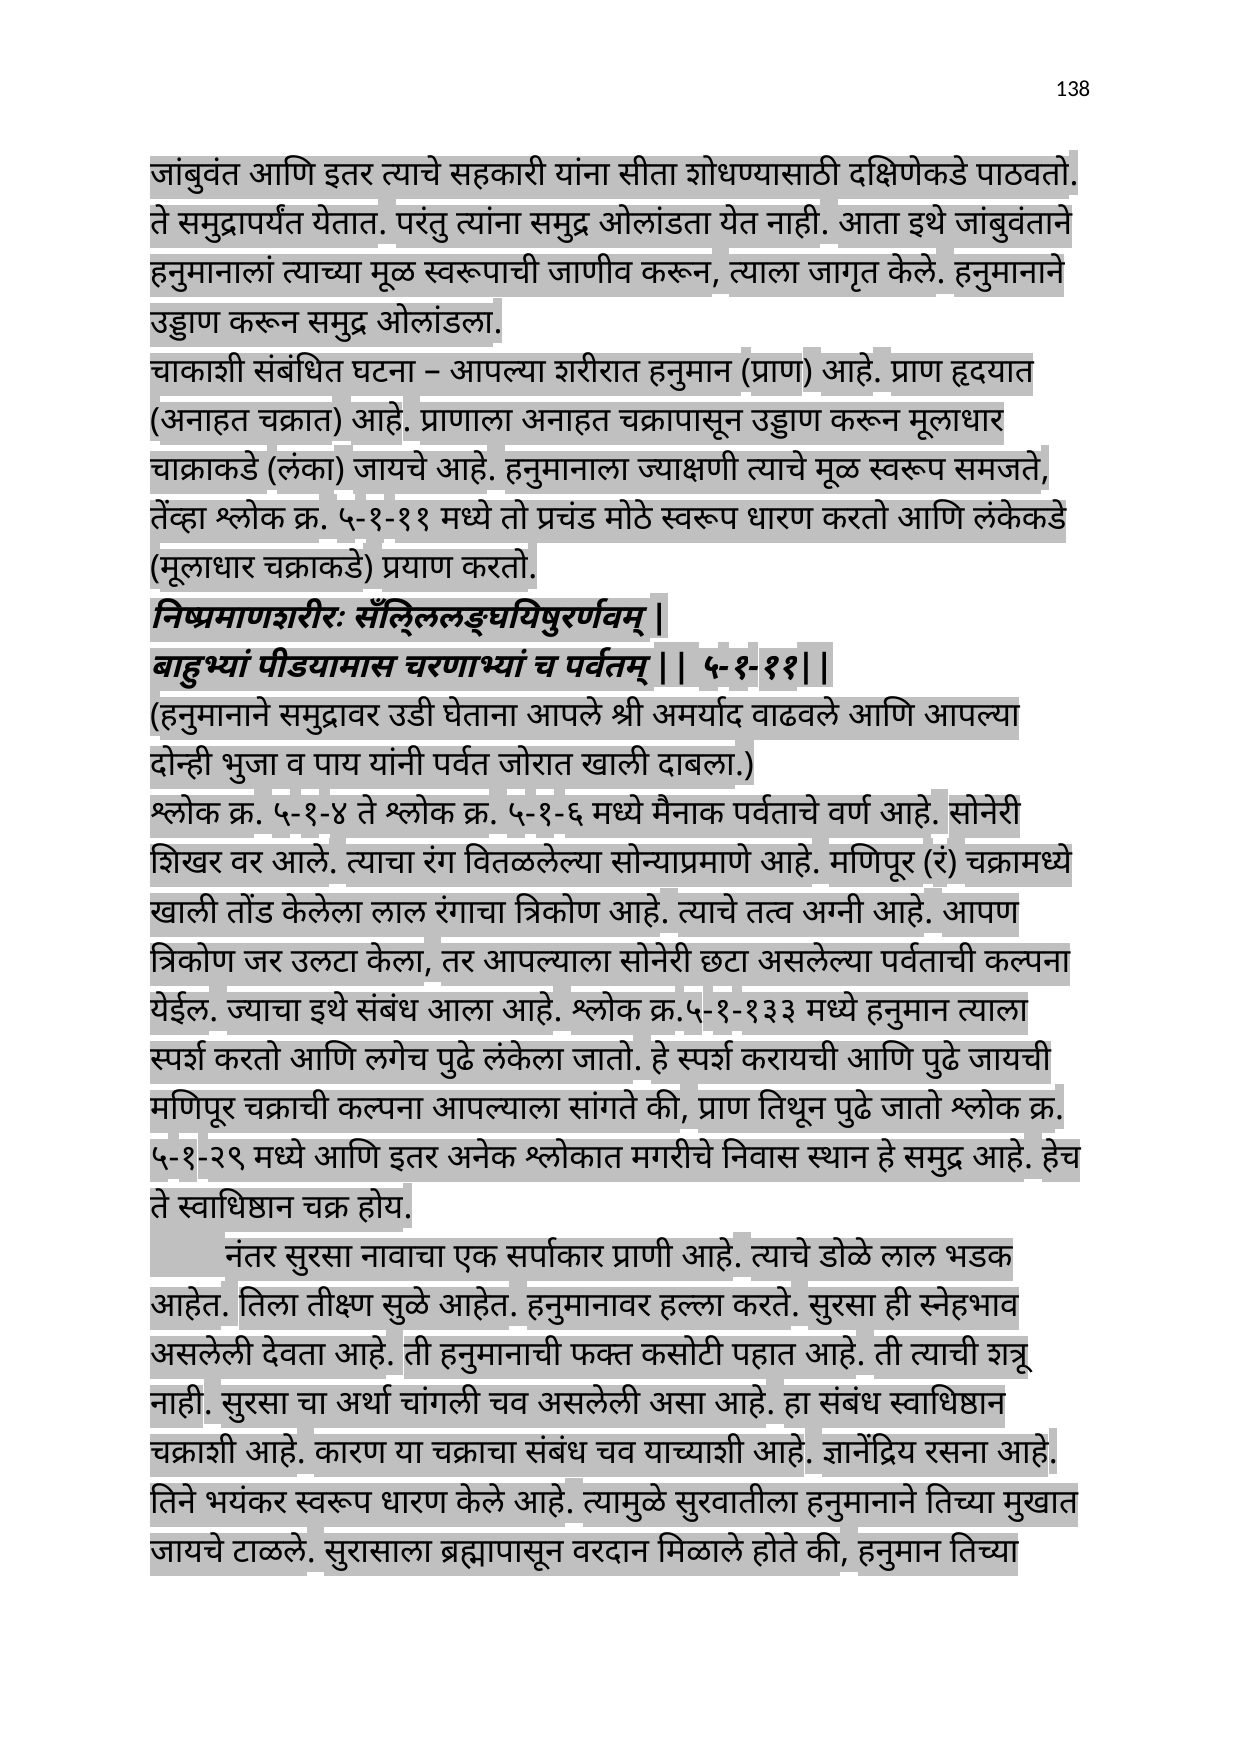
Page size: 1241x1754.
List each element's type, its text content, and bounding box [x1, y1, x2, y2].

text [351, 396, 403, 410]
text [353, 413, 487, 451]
text निष्प्रमाणशरीरः सॅंलि्ललङ्घयिषुरर्णवम् | [150, 592, 1090, 642]
text चाकाशी संबंधित घटना – आपल्या शरीरात हनुमान (प्राण) आहे. प्राण हृदयात (अनाहत चक्रात) आहे. प्राणाला अनाहत चक्रापासून उड्डाण करून मूलाधार चाक्राकडे (लंका) जायचे आहे. हनुमानाला ज्याक्षणी त्याचे मूळ स्वरूप समजते, तेंव्हा श्लोक क्र. ५-१-११ मध्ये तो प्रचंड मोठे स्वरूप धारण करतो आणि लंकेकडे (मूलाधार चक्राकडे) प्रयाण करतो. [395, 347, 1090, 592]
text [150, 1232, 1090, 1576]
text श्लोक क्र. ५-१-४ ते श्लोक क्र. ५-१-६ मध्ये मैनाक पर्वताचे वर्ण आहे. सोनेरी शिखर वर आले. त्याचा रंग वितळलेल्या सोन्याप्रमाणे आहे. मणिपूर (रं) चक्रामध्ये खाली तोंड केलेला लाल रंगाचा त्रिकोण आहे. त्याचे तत्व अग्नी आहे. आपण त्रिकोण जर उलटा केला, तर आपल्याला सोनेरी छटा असलेल्या पर्वताची कल्पना येईल. ज्याचा इथे संबंध आला आहे. श्लोक क्र.५-१-१३३ मध्ये हनुमान त्याला स्पर्श करतो आणि लगेच पुढे लंकेला जातो. हे स्पर्श करायची आणि पुढे जायची मणिपूर चक्राची कल्पना आपल्याला सांगते की, प्राण तिथून पुढे जातो श्लोक क्र. ५-१-२९ मध्ये आणि इतर अनेक श्लोकात मगरीचे निवास स्थान हे समुद्र आहे. हेच ते स्वाधिष्ठान चक्र होय. [150, 789, 1090, 1232]
text बाहुभ्यां पीडयामास चरणाभ्यां च पर्वतम् || ५-१-११|| [797, 642, 1090, 691]
text (हनुमानाने समुद्रावर उडी घेताना आपले श्री अमर्याद वाढवले आणि आपल्या दोन्ही भुजा व पाय यांनी पर्वत जोरात खाली दाबला.) [160, 691, 1090, 789]
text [150, 150, 1090, 347]
